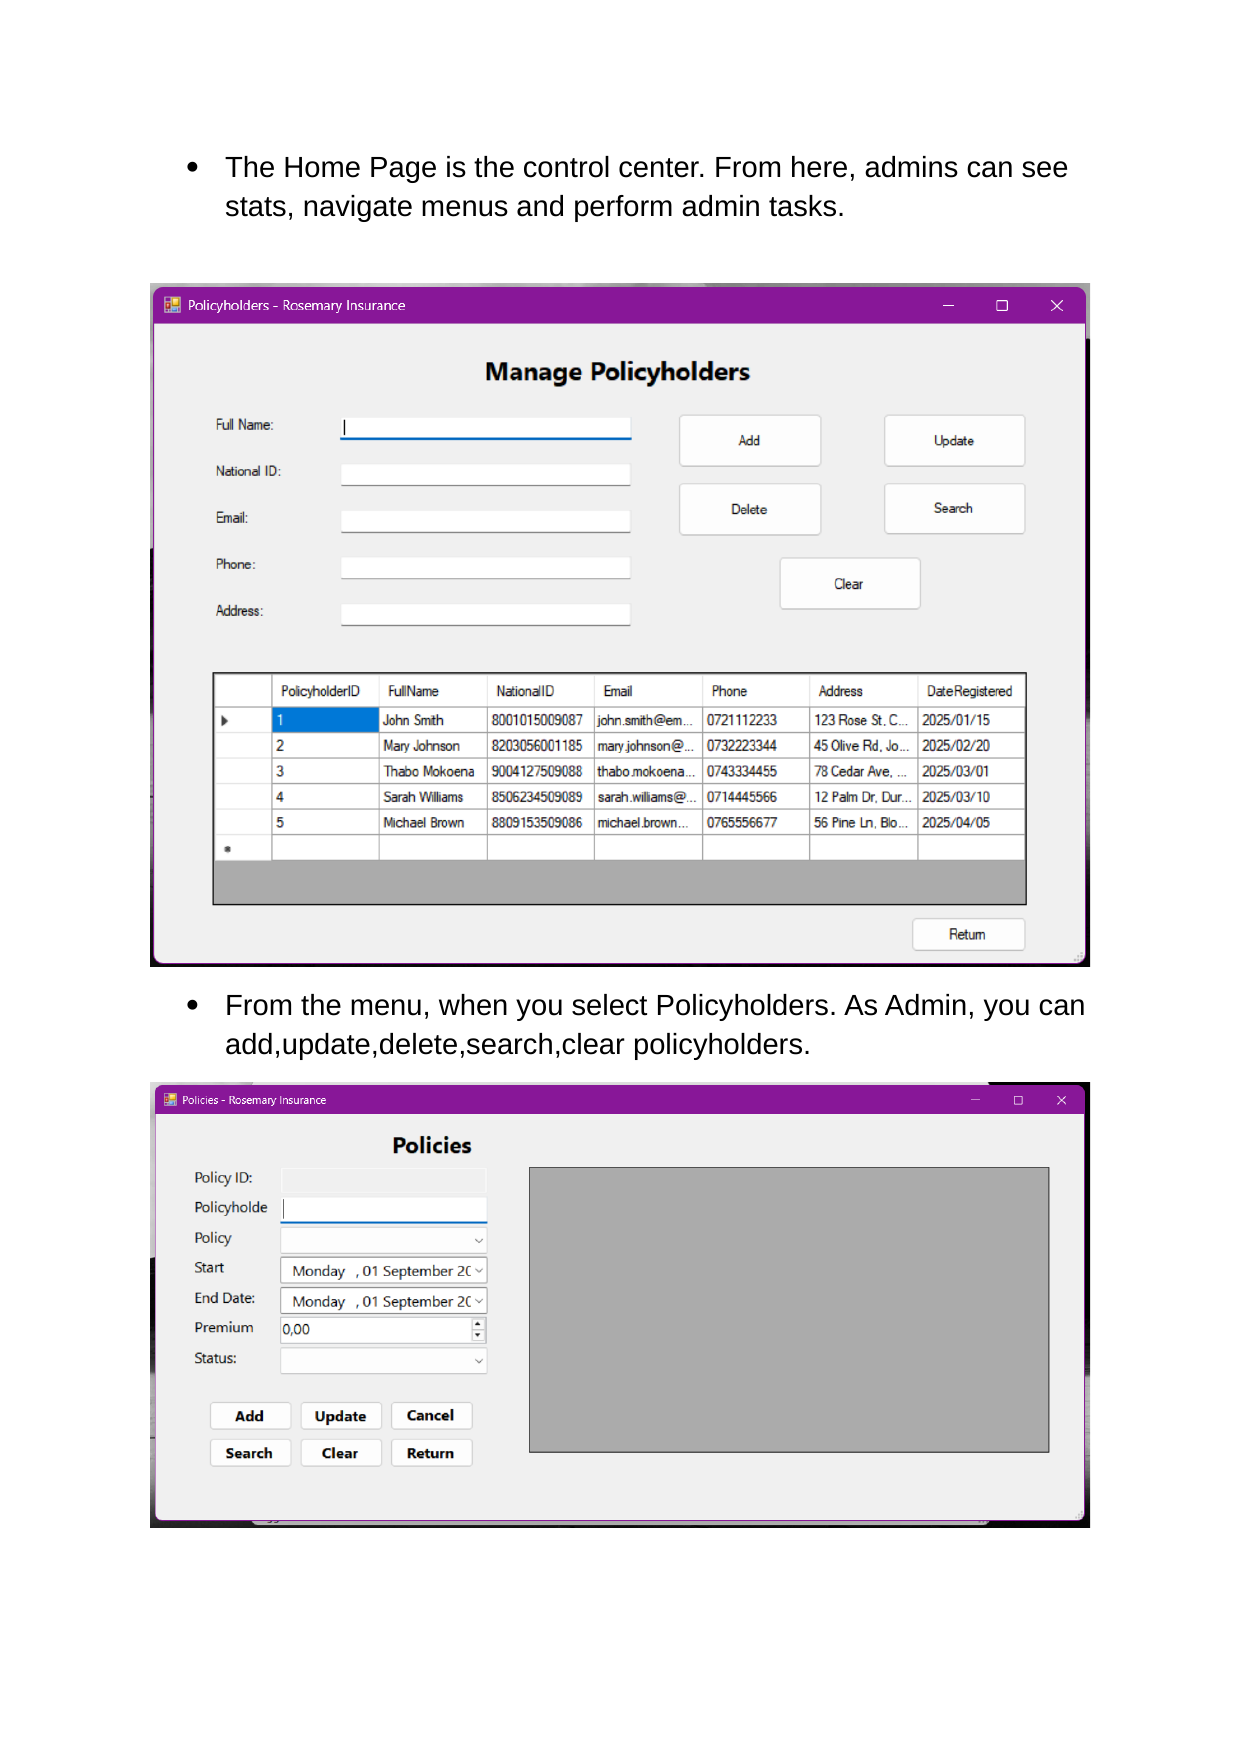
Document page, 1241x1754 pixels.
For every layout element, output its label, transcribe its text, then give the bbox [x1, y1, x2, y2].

list From the menu, when you select Policyholders. As Admin, you can add,update,delete,search,clear policyholders. [187, 988, 1090, 1061]
picture [150, 283, 1091, 967]
picture [150, 1082, 1091, 1528]
list The Home Page is the control center. From here, admins can see stats, navigate menus and perform admin tasks. [187, 150, 1090, 222]
